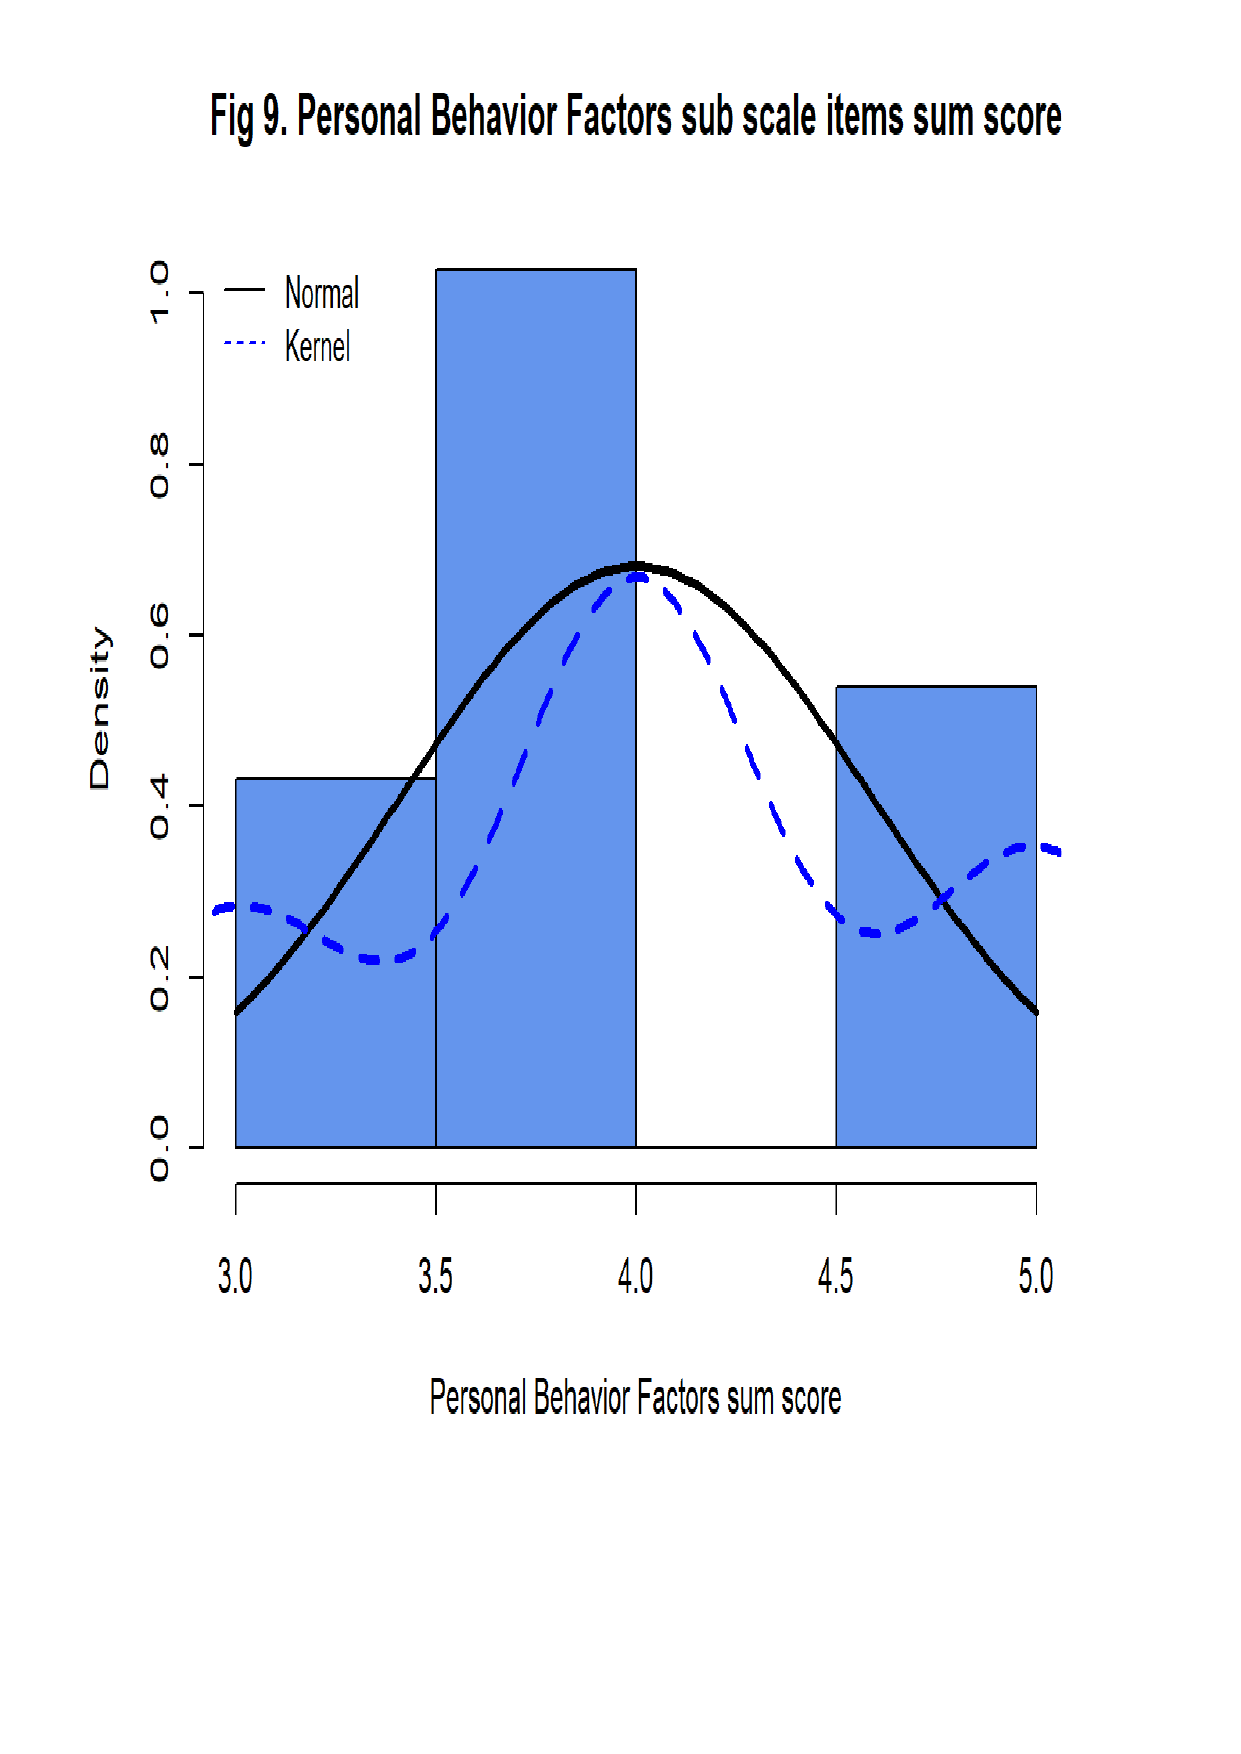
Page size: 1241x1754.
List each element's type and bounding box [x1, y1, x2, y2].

picture [89, 93, 1062, 1414]
